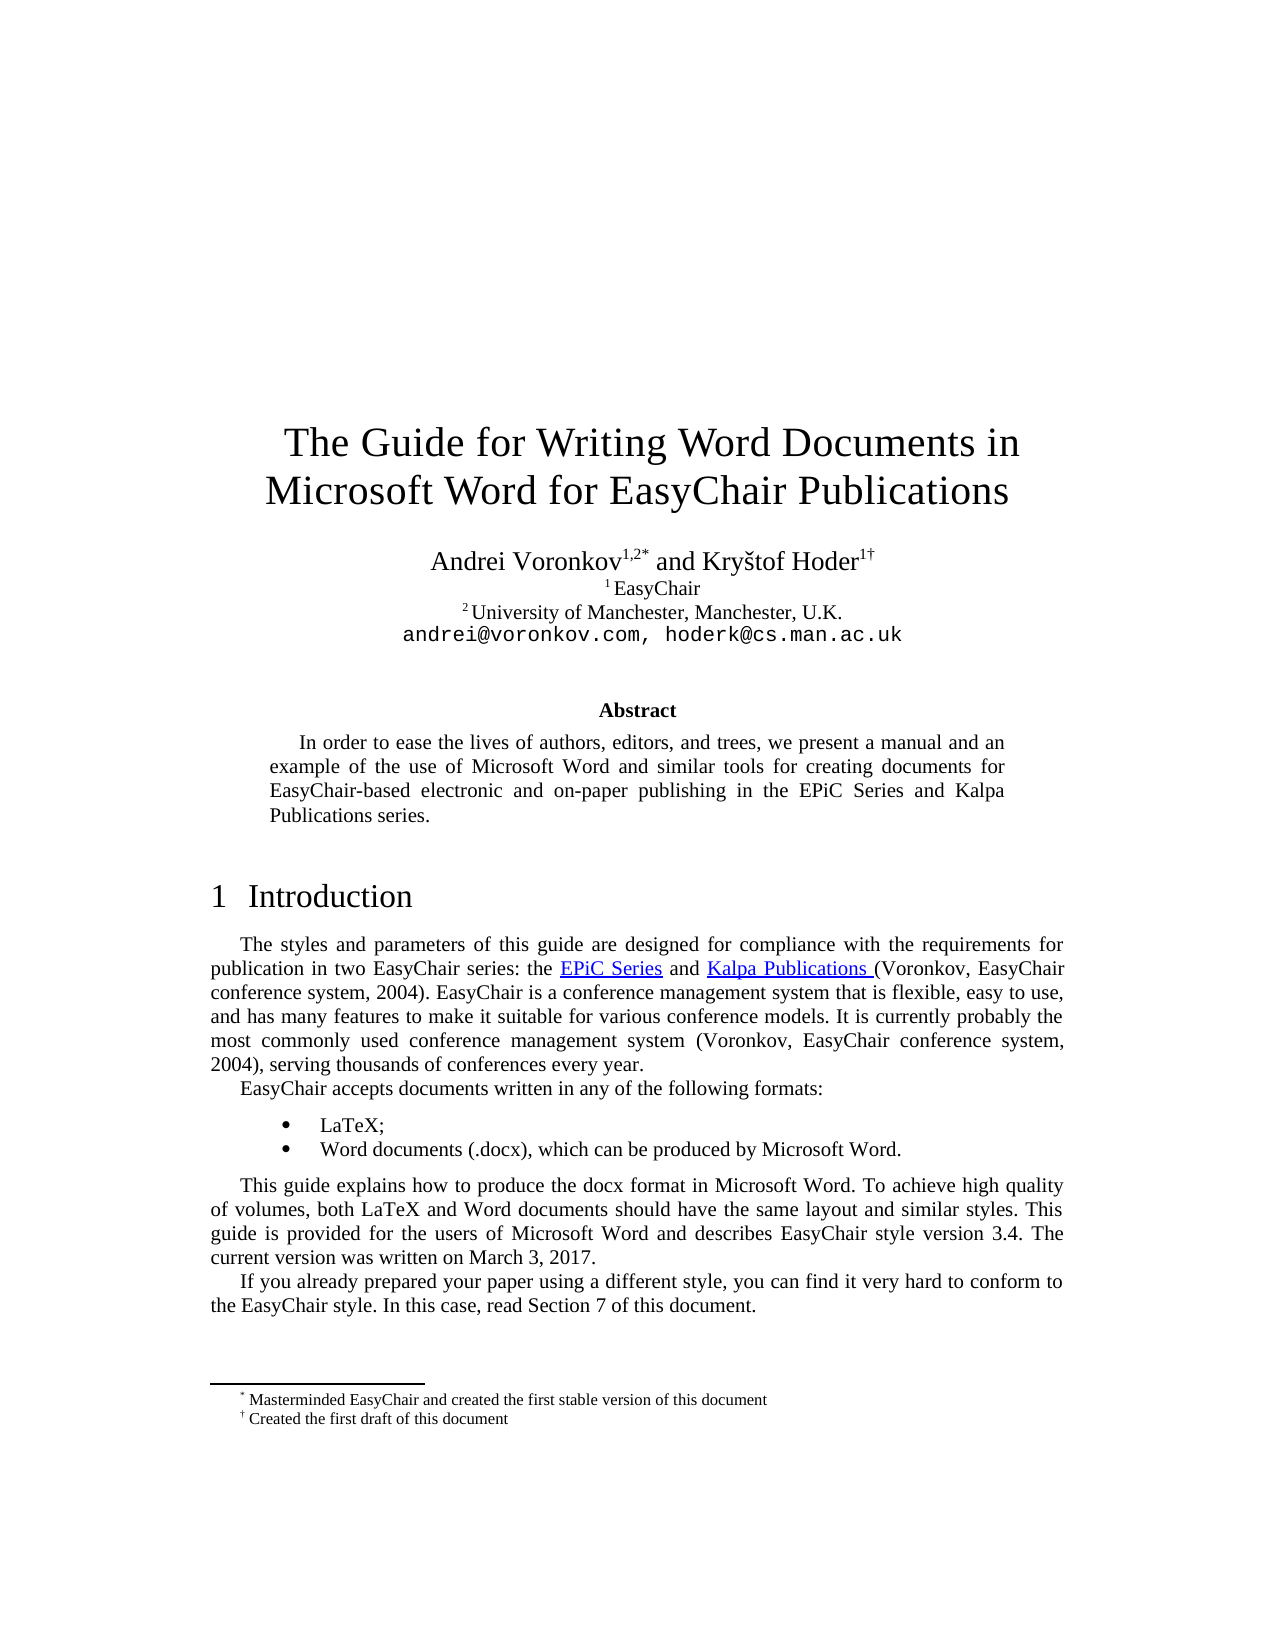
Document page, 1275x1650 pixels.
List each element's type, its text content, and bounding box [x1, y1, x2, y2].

text andrei@voronkov.com, hoderk@cs.man.ac.uk [210, 624, 1065, 648]
list Word documents (.docx), which can be produced by Microsoft Word. [282, 1137, 1065, 1161]
text 2 University of Manchester, Manchester, U.K. [210, 600, 1065, 624]
list LaTeX; [282, 1112, 1065, 1137]
text 1 EasyChair [210, 576, 1065, 600]
title The Guide for Writing Word Documents in Microsoft Word for EasyChair Publications [210, 418, 1065, 514]
text In order to ease the lives of authors, editors, and trees, we present a manual and an example of the use of Microsoft Word and similar tools for creating documents for EasyChair-based electronic and on-paper publishing in the EPiC Series and Kalpa Publications series. [269, 730, 1006, 827]
text Introduction [210, 877, 1065, 915]
text This guide explains how to produce the docx format in Microsoft Word. To achieve high quality of volumes, both LaTeX and Word documents should have the same layout and similar styles. This guide is provided for the users of Microsoft Word and describes EasyChair style version 3.4. The current version was written on March 3, 2017. [210, 1173, 1065, 1269]
text Andrei Voronkov1,2 and Kryštof Hoder1 [210, 545, 1065, 576]
text The styles and parameters of this guide are designed for compliance with the requirements for publication in two EasyChair series: the EPiC Series and Kalpa Publications . EasyChair is a conference management system that is flexible, easy to use, and has many features to make it suitable for various conference models. It is currently probably the most commonly used conference management system , serving thousands of conferences every year. [210, 932, 1065, 1076]
title Abstract [210, 698, 1065, 722]
text EasyChair accepts documents written in any of the following formats: [210, 1076, 1065, 1100]
text If you already prepared your paper using a different style, you can find it very hard to conform to the EasyChair style. In this case, read Section 7 of this document. [210, 1269, 1065, 1317]
